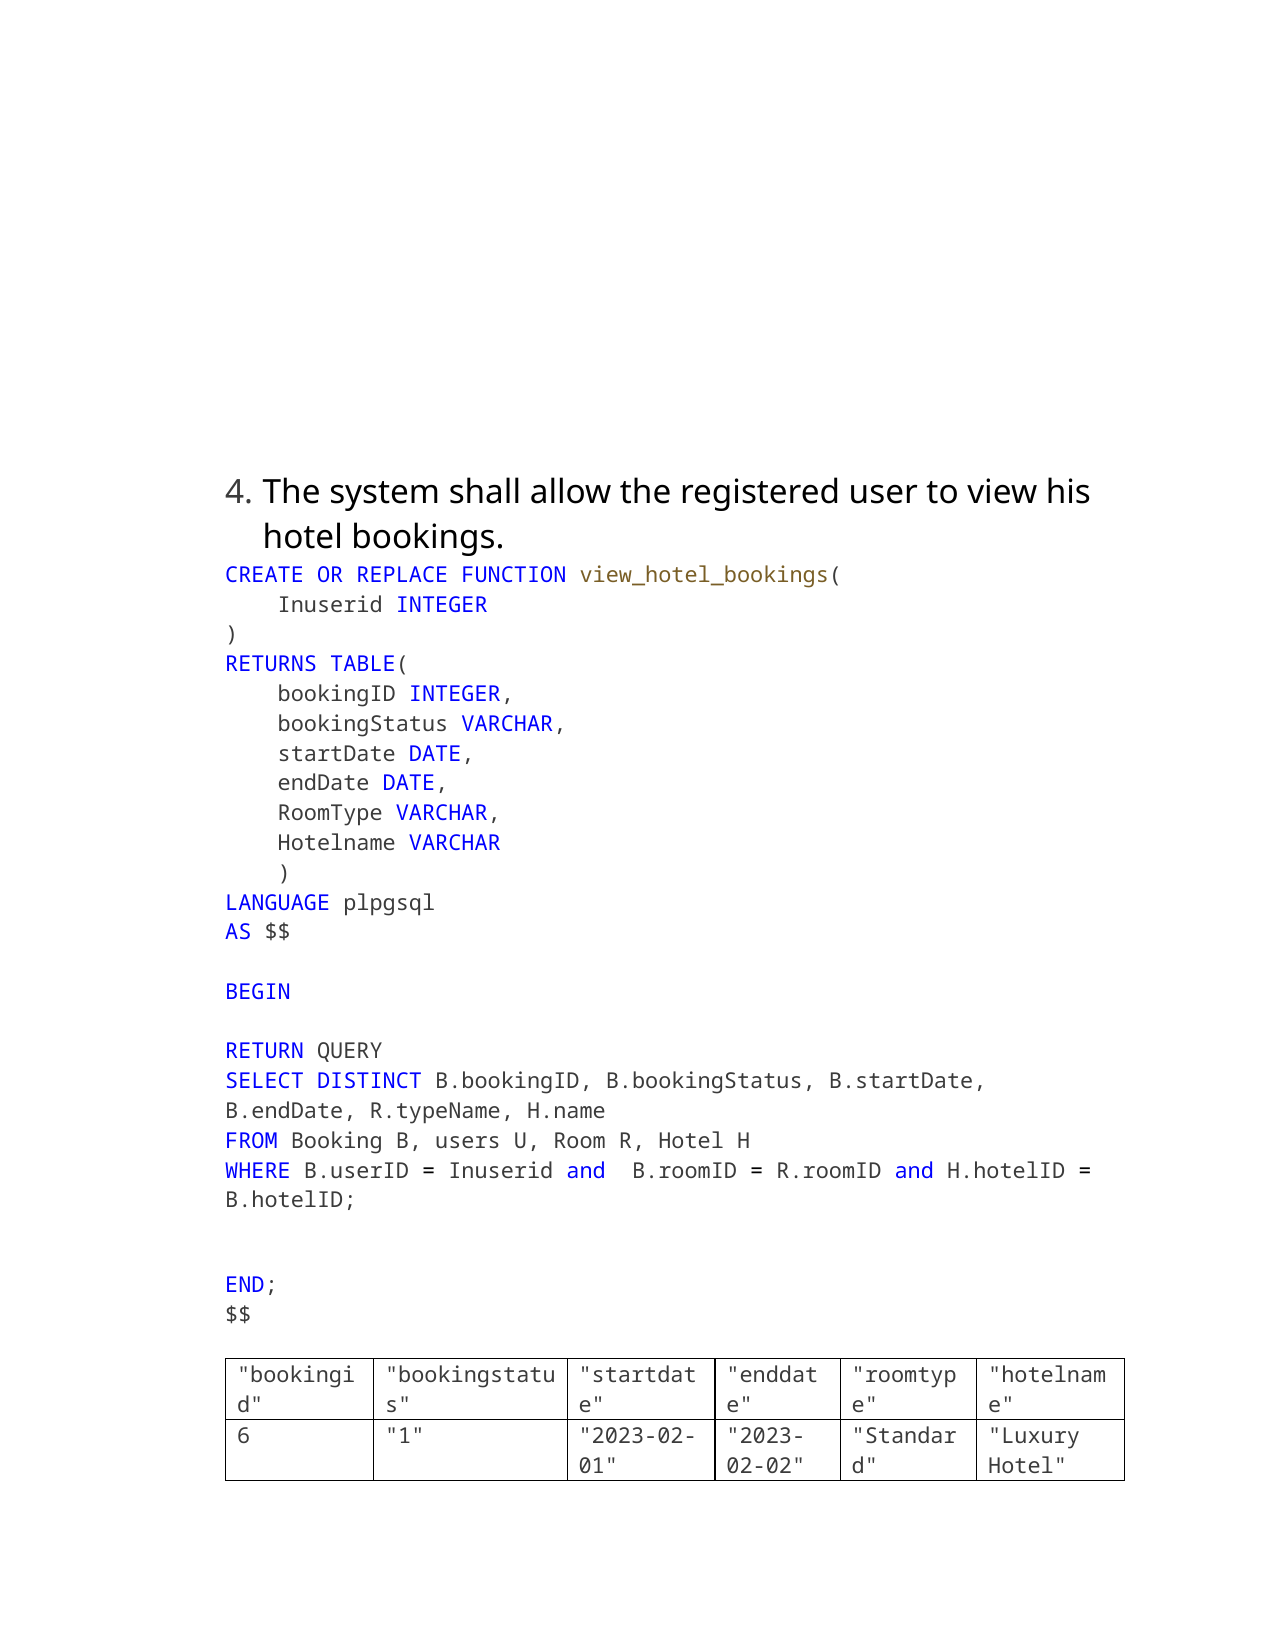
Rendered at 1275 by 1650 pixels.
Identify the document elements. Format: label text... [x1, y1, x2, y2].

table_cell "2023-02-02" [716, 1420, 840, 1479]
table_cell "1" [374, 1420, 567, 1479]
table_cell "Standard" [841, 1420, 976, 1479]
text ) [225, 618, 1125, 648]
text Hotelname VARCHAR [225, 827, 1125, 857]
table_header "enddate" [716, 1359, 840, 1419]
text RETURNS TABLE( [225, 648, 1125, 678]
text RETURN QUERY [225, 1035, 1125, 1065]
text endDate DATE, [225, 767, 1125, 797]
text bookingStatus VARCHAR, [225, 708, 1125, 737]
text $$ [225, 1299, 1125, 1328]
table_cell 6 [226, 1420, 373, 1479]
table_header "hotelname" [977, 1359, 1124, 1419]
text Inuserid INTEGER [225, 588, 1125, 618]
text CREATE OR REPLACE FUNCTION view_hotel_bookings( [225, 559, 1125, 588]
text startDate DATE, [225, 737, 1125, 767]
text END; [225, 1269, 1125, 1299]
table_header "bookingid" [226, 1359, 373, 1419]
text ) [225, 857, 1125, 886]
table_cell "2023-02-01" [568, 1420, 714, 1479]
text WHERE B.userID = Inuserid and B.roomID = R.roomID and H.hotelID = B.hotelID; [225, 1154, 1125, 1214]
text AS $$ [225, 916, 1125, 946]
table_header "roomtype" [841, 1359, 976, 1419]
text BEGIN [225, 976, 1125, 1006]
text LANGUAGE plpgsql [225, 886, 1125, 916]
text bookingID INTEGER, [225, 678, 1125, 708]
table_cell "Luxury Hotel" [977, 1420, 1124, 1479]
text FROM Booking B, users U, Room R, Hotel H [225, 1125, 1125, 1154]
text SELECT DISTINCT B.bookingID, B.bookingStatus, B.startDate, B.endDate, R.typeName, H.name [225, 1065, 1125, 1125]
list The system shall allow the registered user to view his hotel bookings. [225, 468, 1125, 559]
table_header "startdate" [568, 1359, 714, 1419]
text RoomType VARCHAR, [225, 797, 1125, 827]
table_header "bookingstatus" [374, 1359, 567, 1419]
